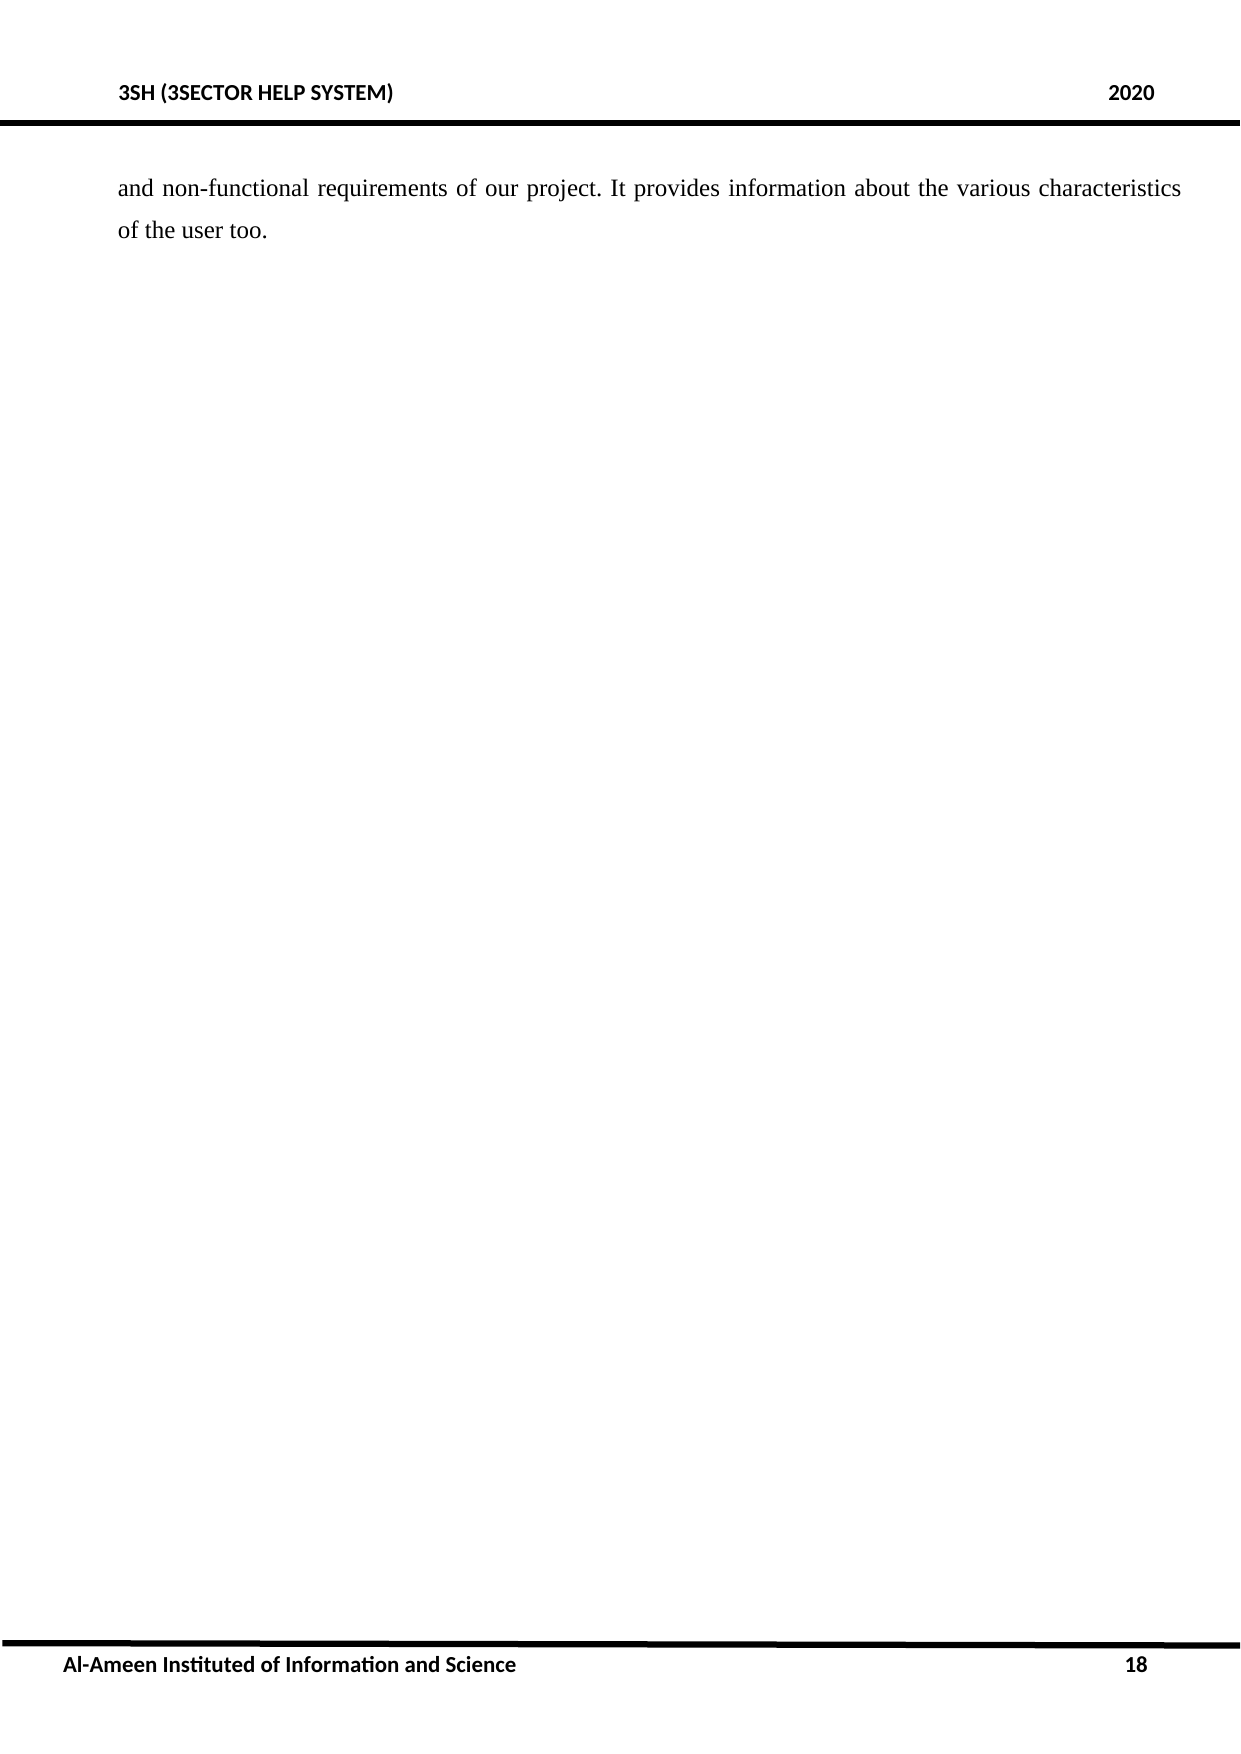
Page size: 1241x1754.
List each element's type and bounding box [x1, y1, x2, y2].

text [117, 173, 1182, 244]
